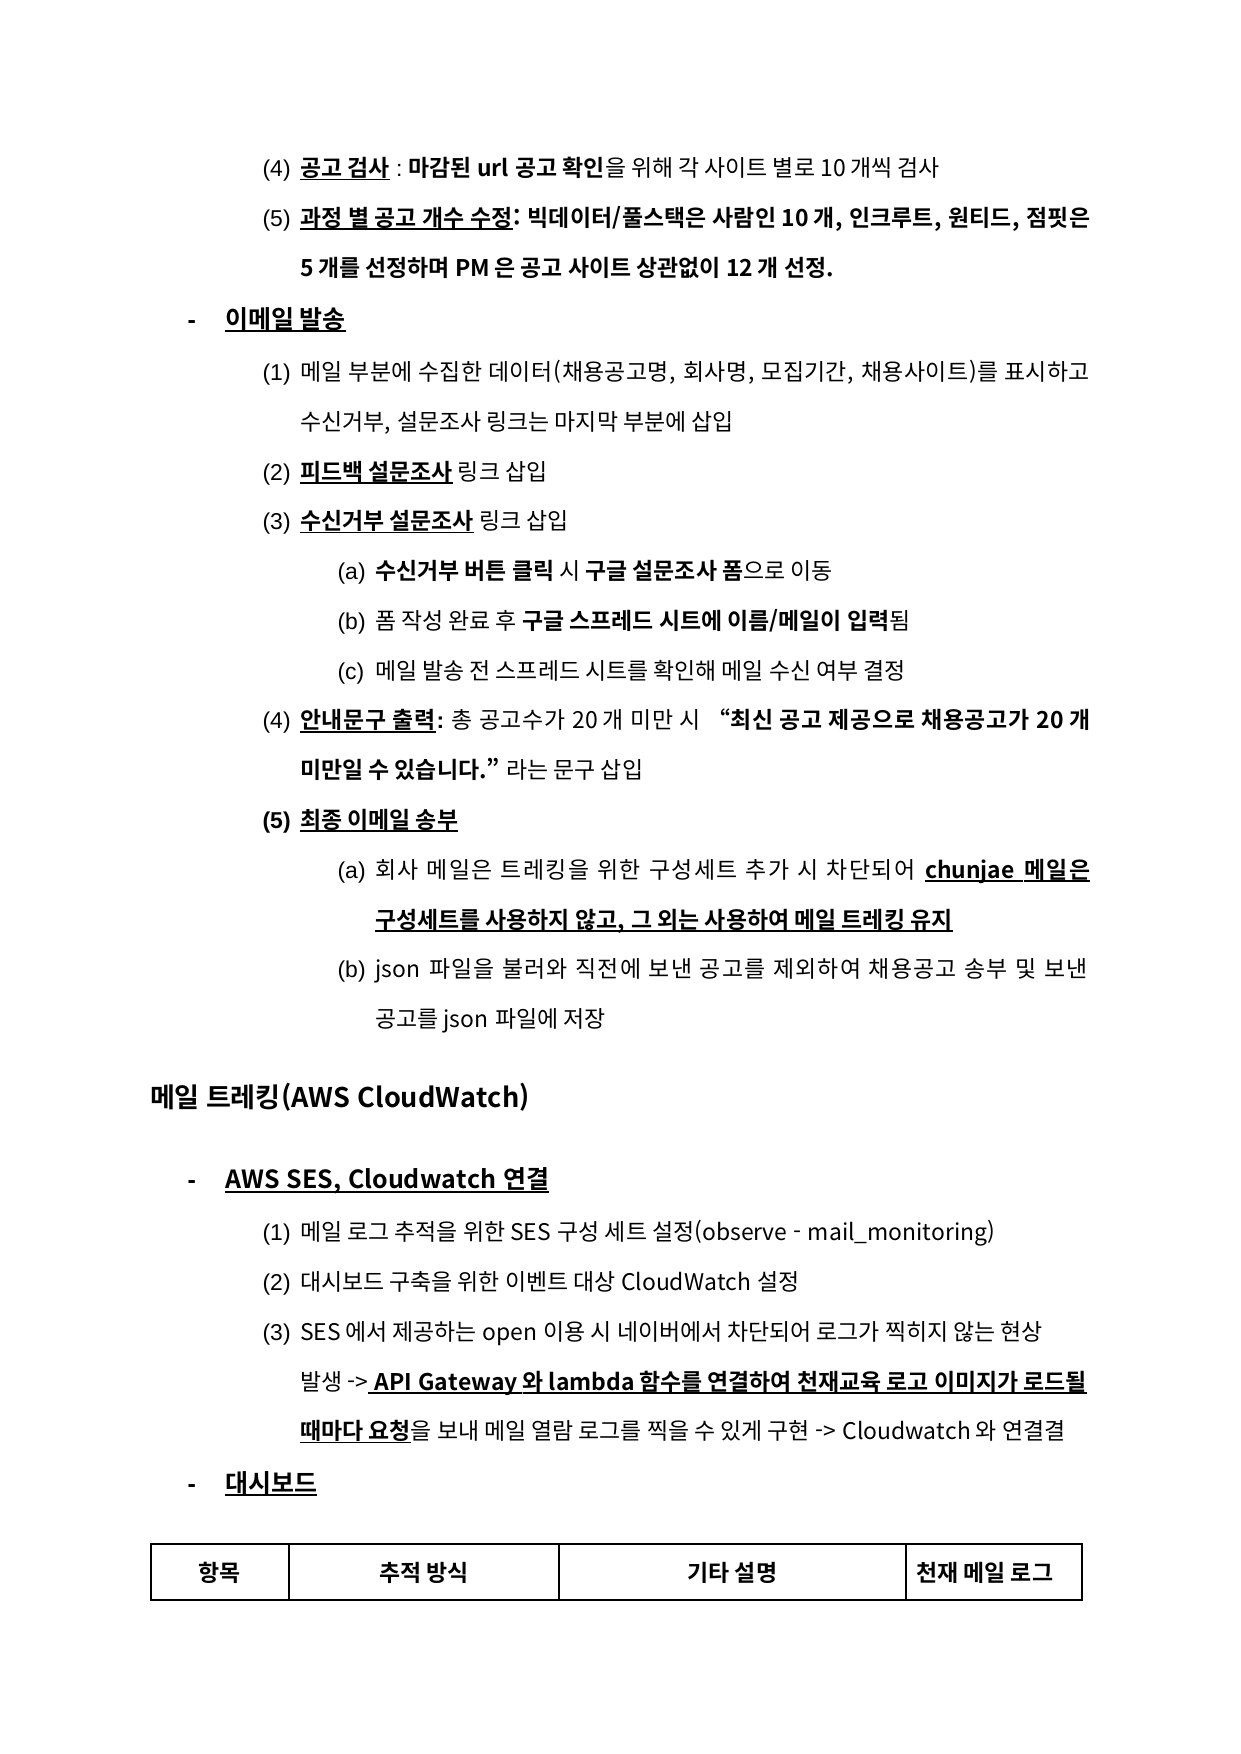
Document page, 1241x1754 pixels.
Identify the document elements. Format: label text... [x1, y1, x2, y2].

list 메일 로그 추적을 위한 SES 구성 세트 설정(observe - mail_monitoring) [262, 1214, 1090, 1247]
table_header 천재 메일 로그 [907, 1545, 1081, 1598]
list 수신거부 버튼 클릭 시 구글 설문조사 폼으로 이동 [337, 553, 1090, 586]
list 대시보드 구축을 위한 이벤트 대상 CloudWatch 설정 [262, 1264, 1090, 1297]
list 피드백 설문조사 링크 삽입 [262, 453, 1090, 487]
list 메일 부분에 수집한 데이터(채용공고명, 회사명, 모집기간, 채용사이트)를 표시하고 수신거부, 설문조사 링크는 마지막 부분에 삽입 [262, 354, 1090, 437]
list 폼 작성 완료 후 구글 스프레드 시트에 이름/메일이 입력됨 [337, 603, 1090, 636]
list 대시보드 [187, 1463, 1090, 1499]
table_header 추적 방식 [290, 1545, 558, 1598]
list 최종 이메일 송부 [262, 802, 1090, 835]
list SES에서 제공하는 open 이용 시 네이버에서 차단되어 로그가 찍히지 않는 현상 발생 -> API Gateway와 lambda함수를 연결하여 천재교육 로고 이미지가 로드될 때마다 요청을 보내 메일 열람 로그를 찍을 수 있게 구현 -> Cloudwatch와 연결결 [262, 1314, 1090, 1446]
list 공고 검사 : 마감된 url 공고 확인을 위해 각 사이트 별로 10개씩 검사 [262, 150, 1090, 183]
text 메일 트레킹(AWS CloudWatch) [150, 1076, 1090, 1115]
list json 파일을 불러와 직전에 보낸 공고를 제외하여 채용공고 송부 및 보낸 공고를 json 파일에 저장 [337, 951, 1090, 1034]
list 과정 별 공고 개수 수정: 빅데이터/풀스택은 사람인 10개, 인크루트, 원티드, 점핏은 5개를 선정하며 PM은 공고 사이트 상관없이 12개 선정. [262, 200, 1090, 283]
list 메일 발송 전 스프레드 시트를 확인해 메일 수신 여부 결정 [337, 652, 1090, 686]
list 회사 메일은 트레킹을 위한 구성세트 추가 시 차단되어 chunjae 메일은 구성세트를 사용하지 않고, 그 외는 사용하여 메일 트레킹 유지 [337, 852, 1090, 935]
table_header 기타 설명 [560, 1545, 905, 1598]
list 수신거부 설문조사 링크 삽입 [262, 503, 1090, 536]
list AWS SES, Cloudwatch 연결 [187, 1160, 1090, 1196]
table_header 항목 [152, 1545, 288, 1598]
list 이메일 발송 [187, 299, 1090, 336]
list 안내문구 출력: 총 공고수가 20개 미만 시 “최신 공고 제공으로 채용공고가 20개 미만일 수 있습니다.” 라는 문구 삽입 [262, 702, 1090, 785]
